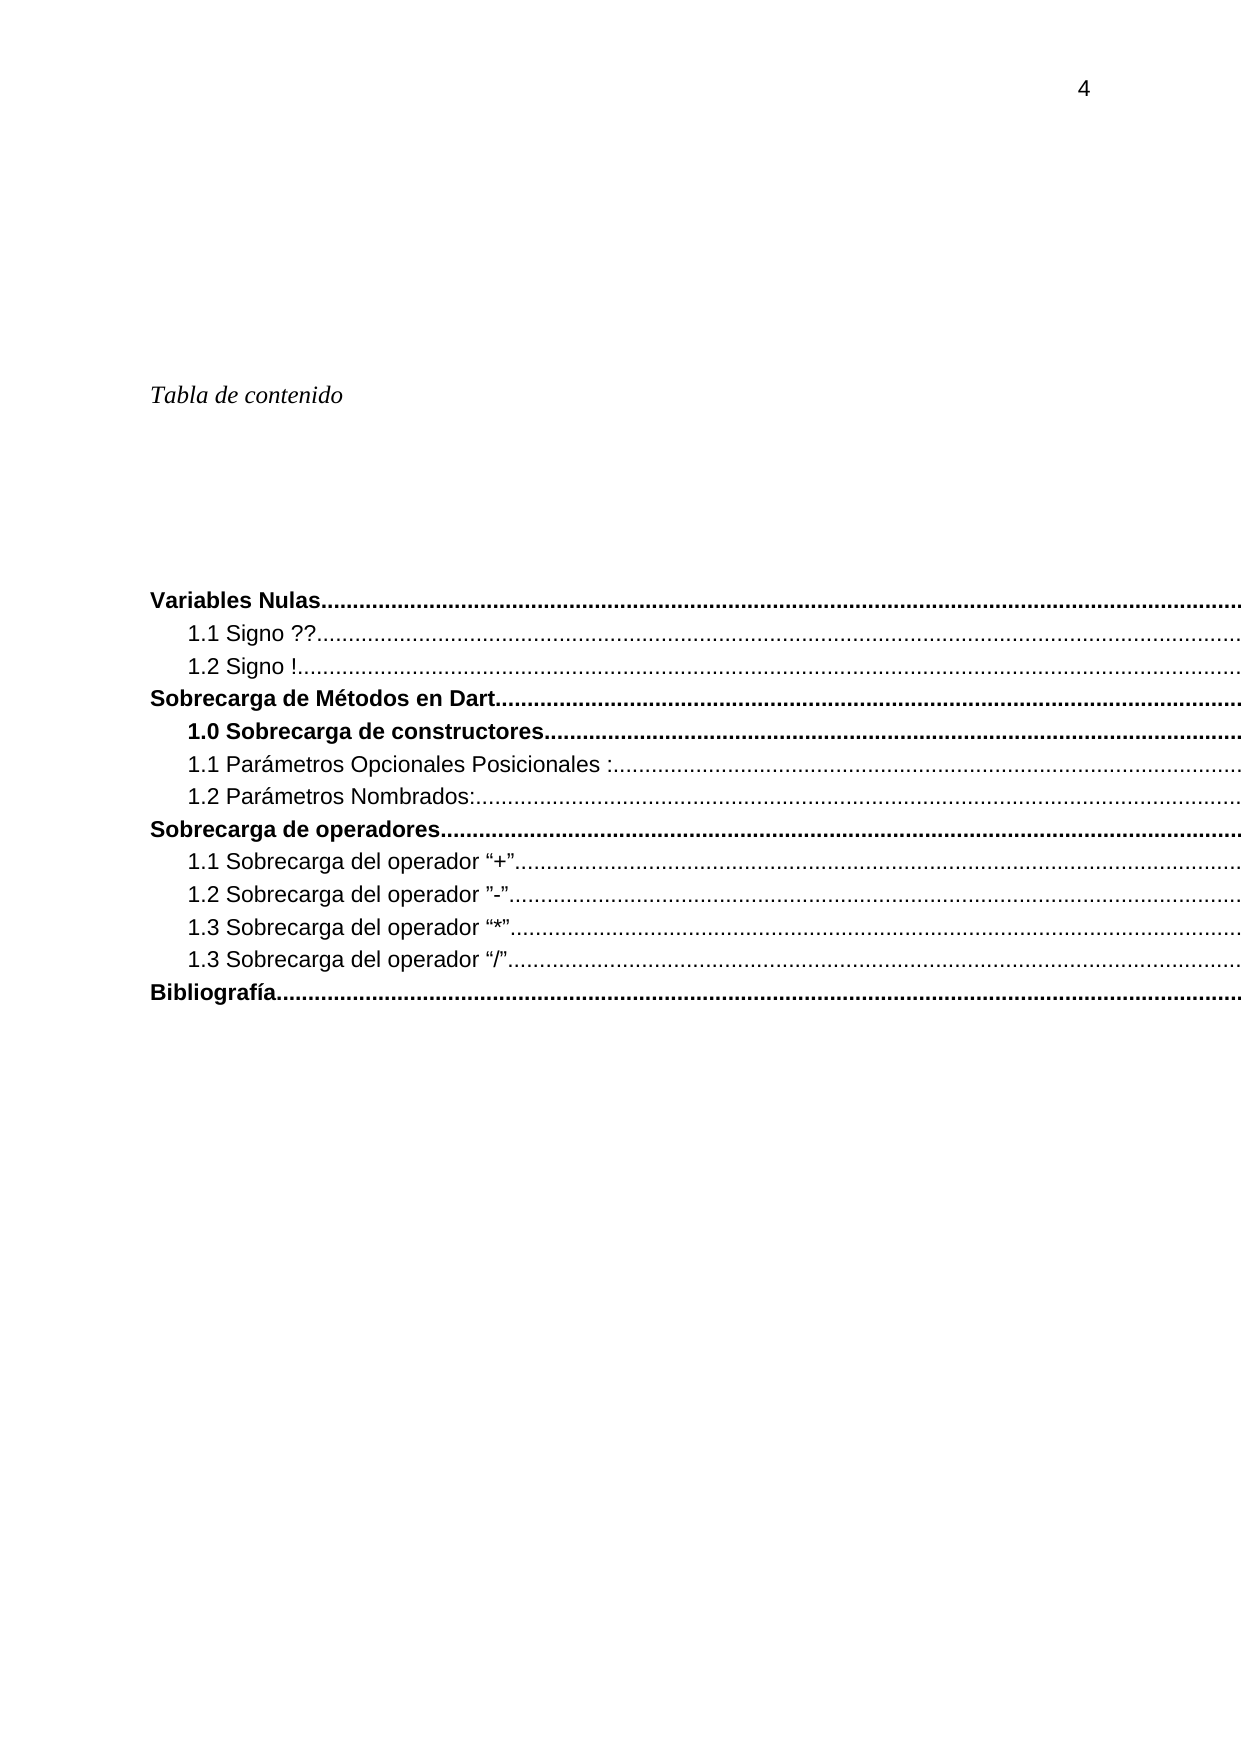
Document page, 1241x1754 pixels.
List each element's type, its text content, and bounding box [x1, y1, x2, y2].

text Tabla de contenido [150, 380, 1090, 409]
